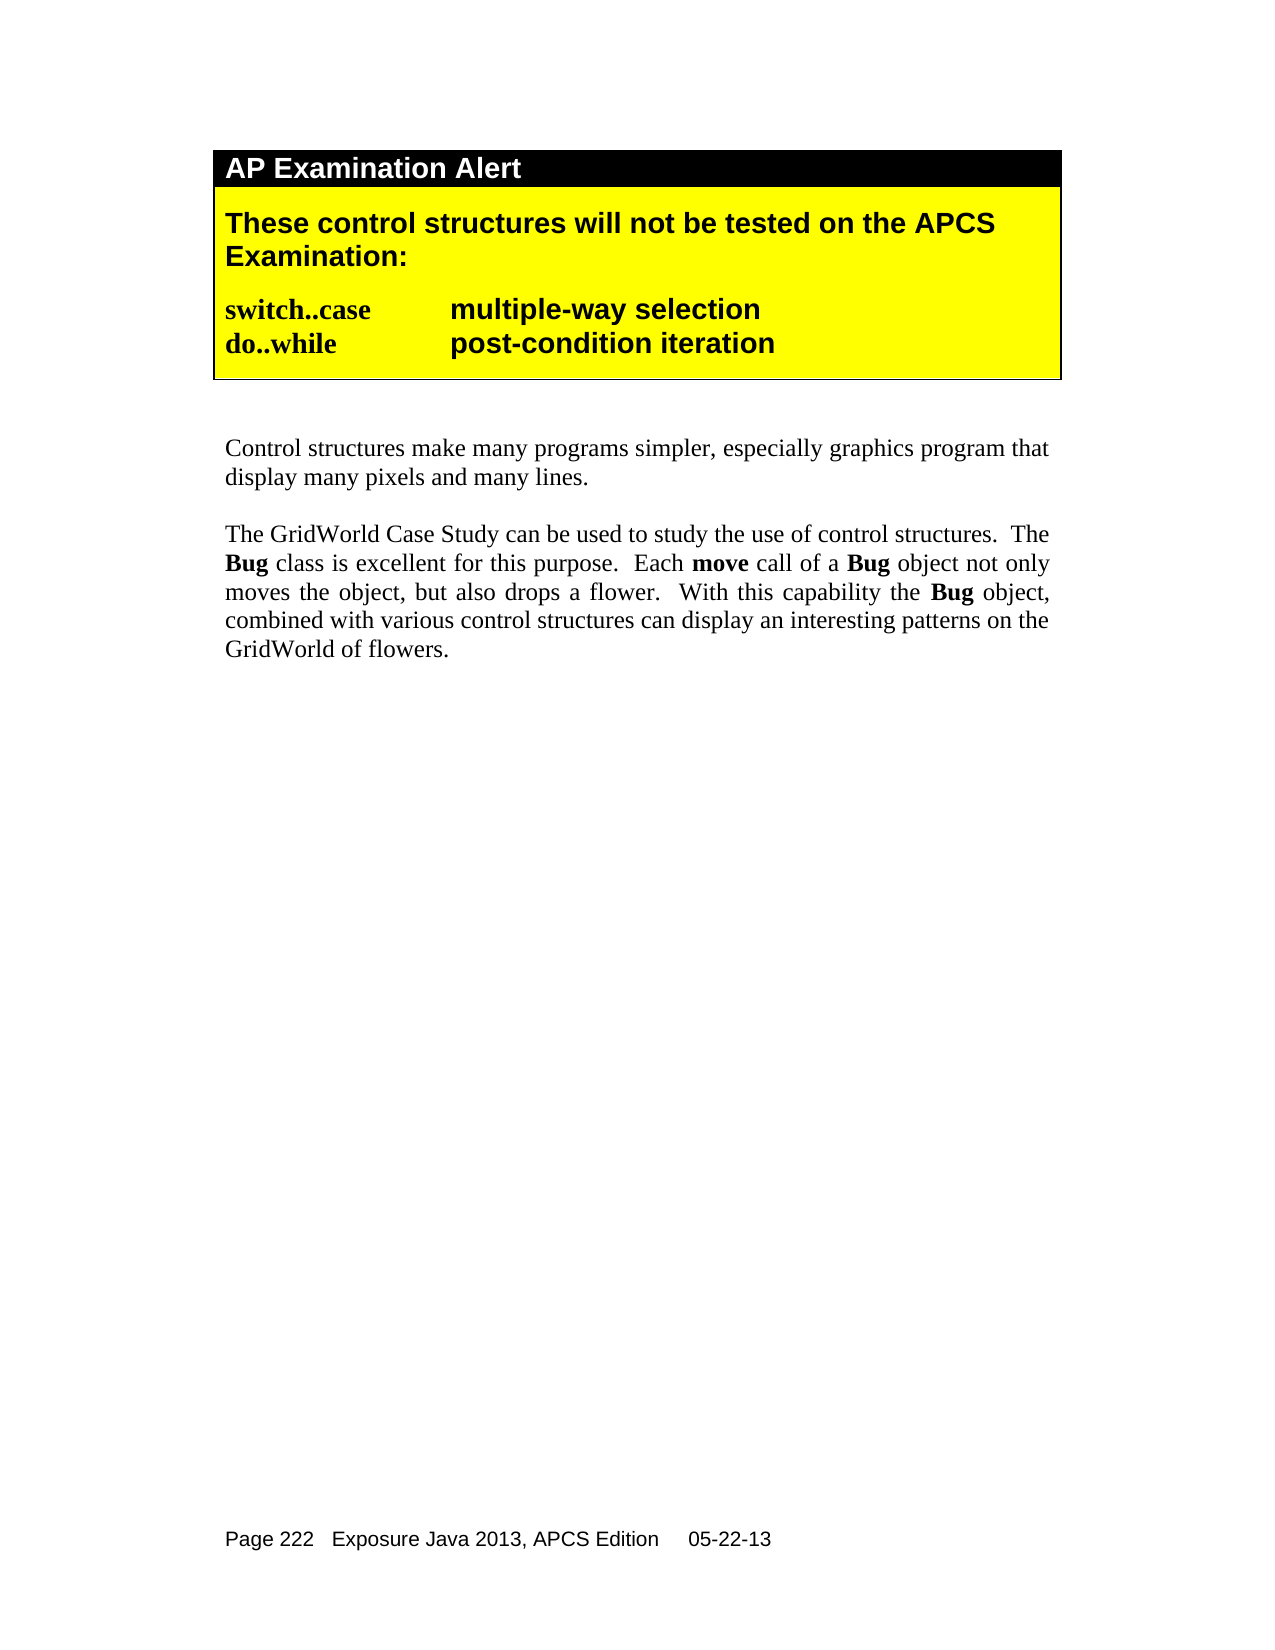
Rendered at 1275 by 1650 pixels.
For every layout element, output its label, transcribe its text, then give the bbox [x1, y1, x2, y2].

text The GridWorld Case Study can be used to study the use of control structures. The Bug class is excellent for this purpose. Each move call of a Bug object not only moves the object, but also drops a flower. With this capability the Bug object, combined with various control structures can display an interesting patterns on the GridWorld of flowers. [225, 519, 1050, 663]
table_cell These control structures will not be tested on the APCS Examination: switch..case multiple-way selection do..while post-condition iteration [215, 187, 1060, 378]
table_header AP Examination Alert [215, 152, 1060, 185]
text Control structures make many programs simpler, especially graphics program that display many pixels and many lines. [225, 433, 1050, 490]
